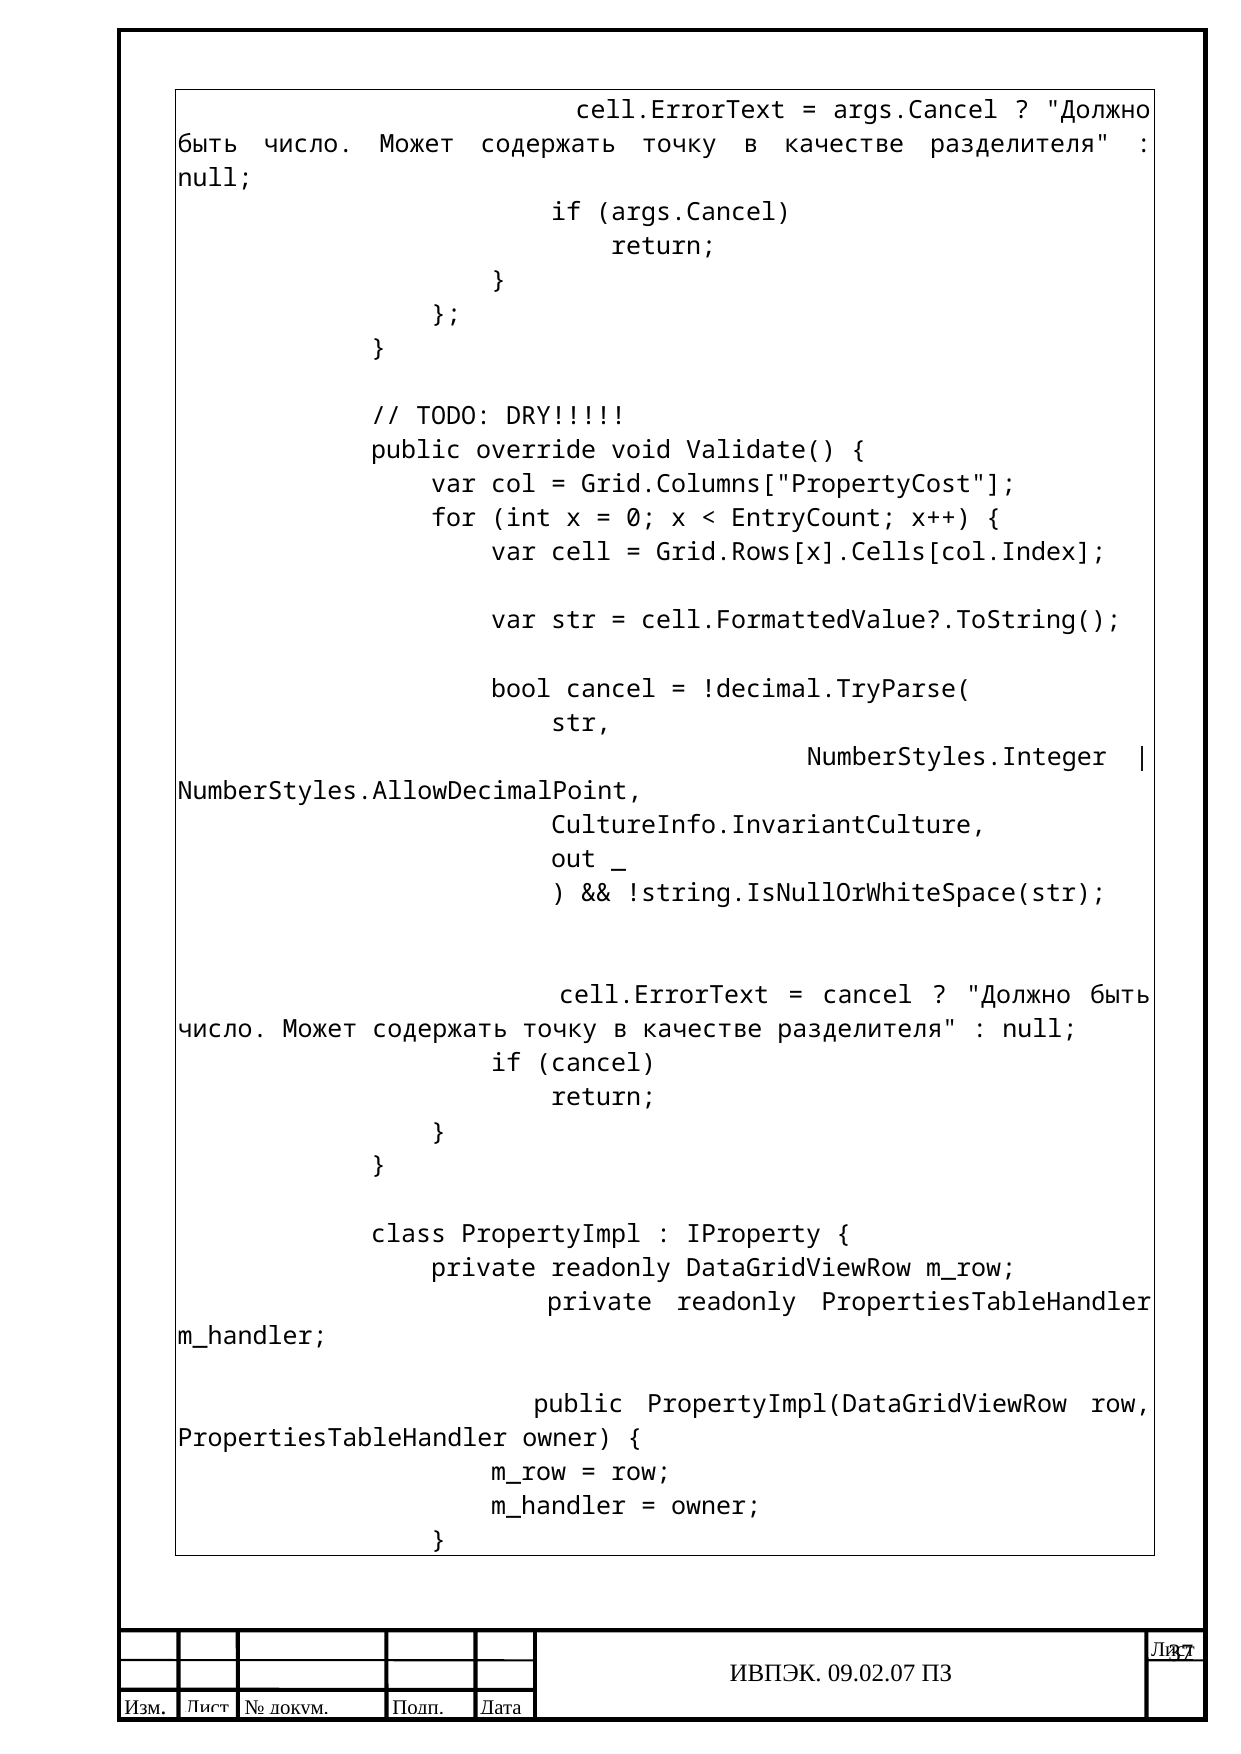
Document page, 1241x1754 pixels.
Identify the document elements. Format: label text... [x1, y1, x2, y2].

text public PropertyImpl(DataGridViewRow row, PropertiesTableHandler owner) { [177, 1386, 1152, 1454]
text // TODO: DRY!!!!! [177, 398, 1152, 432]
text class PropertyImpl : IProperty { [177, 1215, 1152, 1249]
text if (args.Cancel) [177, 193, 1152, 227]
text CultureInfo.InvariantCulture, [177, 807, 1152, 841]
text str, [177, 704, 1152, 738]
text out _ [177, 841, 1152, 875]
text public override void Validate() { [177, 432, 1152, 466]
text } [177, 1113, 1152, 1147]
text }; [177, 296, 1152, 330]
text } [177, 1147, 1152, 1181]
text cell.ErrorText = cancel ? "Должно быть число. Может содержать точку в качестве разделителя" : null; [177, 977, 1152, 1045]
text cell.ErrorText = args.Cancel ? "Должно быть число. Может содержать точку в качестве разделителя" : null; [176, 90, 1154, 193]
text return; [177, 227, 1152, 262]
text var str = cell.FormattedValue?.ToString(); [177, 602, 1152, 636]
text } [177, 1522, 1152, 1555]
text if (cancel) [177, 1045, 1152, 1079]
text NumberStyles.Integer | NumberStyles.AllowDecimalPoint, [177, 738, 1152, 807]
text private readonly PropertiesTableHandler m_handler; [177, 1283, 1152, 1352]
text private readonly DataGridViewRow m_row; [177, 1249, 1152, 1283]
text m_row = row; [177, 1454, 1152, 1488]
text var cell = Grid.Rows[x].Cells[col.Index]; [177, 534, 1152, 568]
text } [177, 330, 1152, 364]
text m_handler = owner; [177, 1488, 1152, 1522]
text bool cancel = !decimal.TryParse( [177, 670, 1152, 704]
text ) && !string.IsNullOrWhiteSpace(str); [177, 875, 1152, 909]
text } [177, 262, 1152, 296]
text for (int x = 0; x < EntryCount; x++) { [177, 500, 1152, 534]
text return; [177, 1079, 1152, 1113]
text var col = Grid.Columns["PropertyCost"]; [177, 466, 1152, 500]
